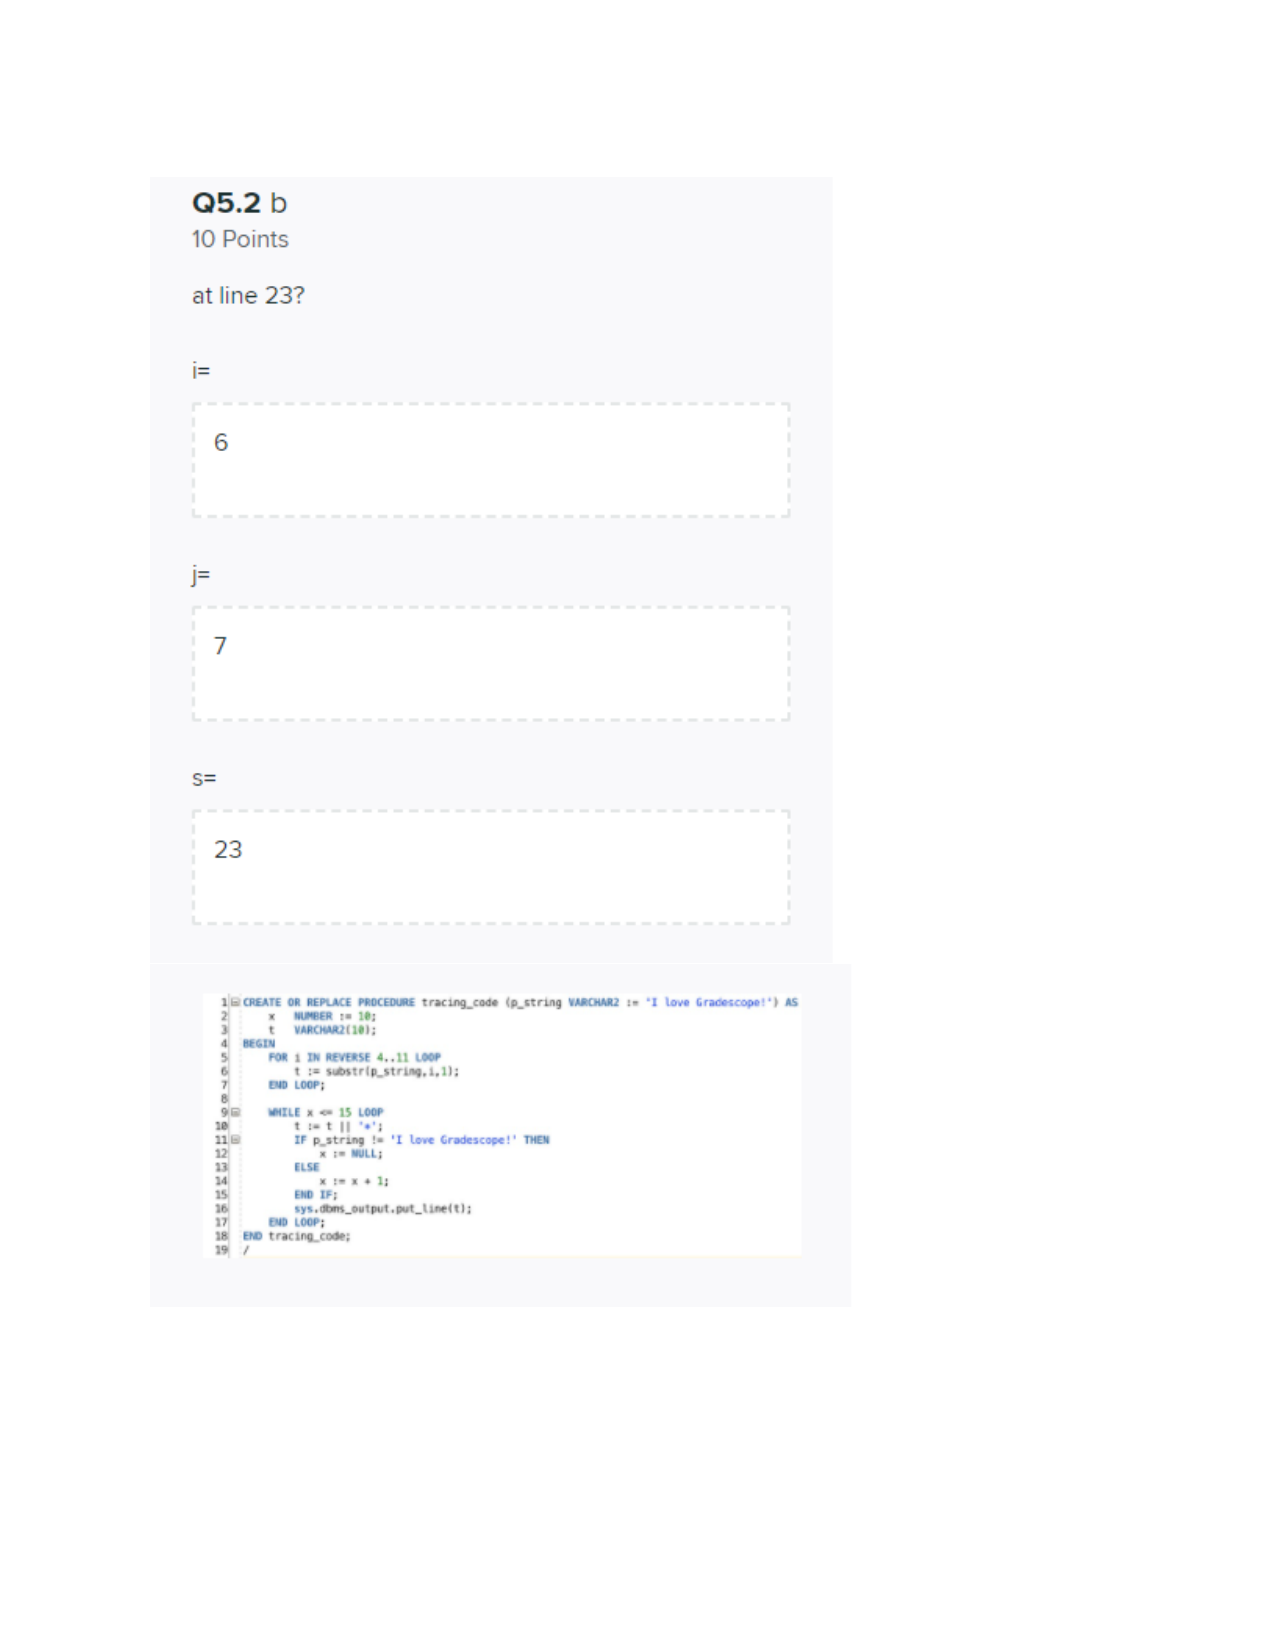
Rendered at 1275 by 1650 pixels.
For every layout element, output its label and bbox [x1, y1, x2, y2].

picture [150, 964, 852, 1307]
picture [150, 177, 833, 963]
